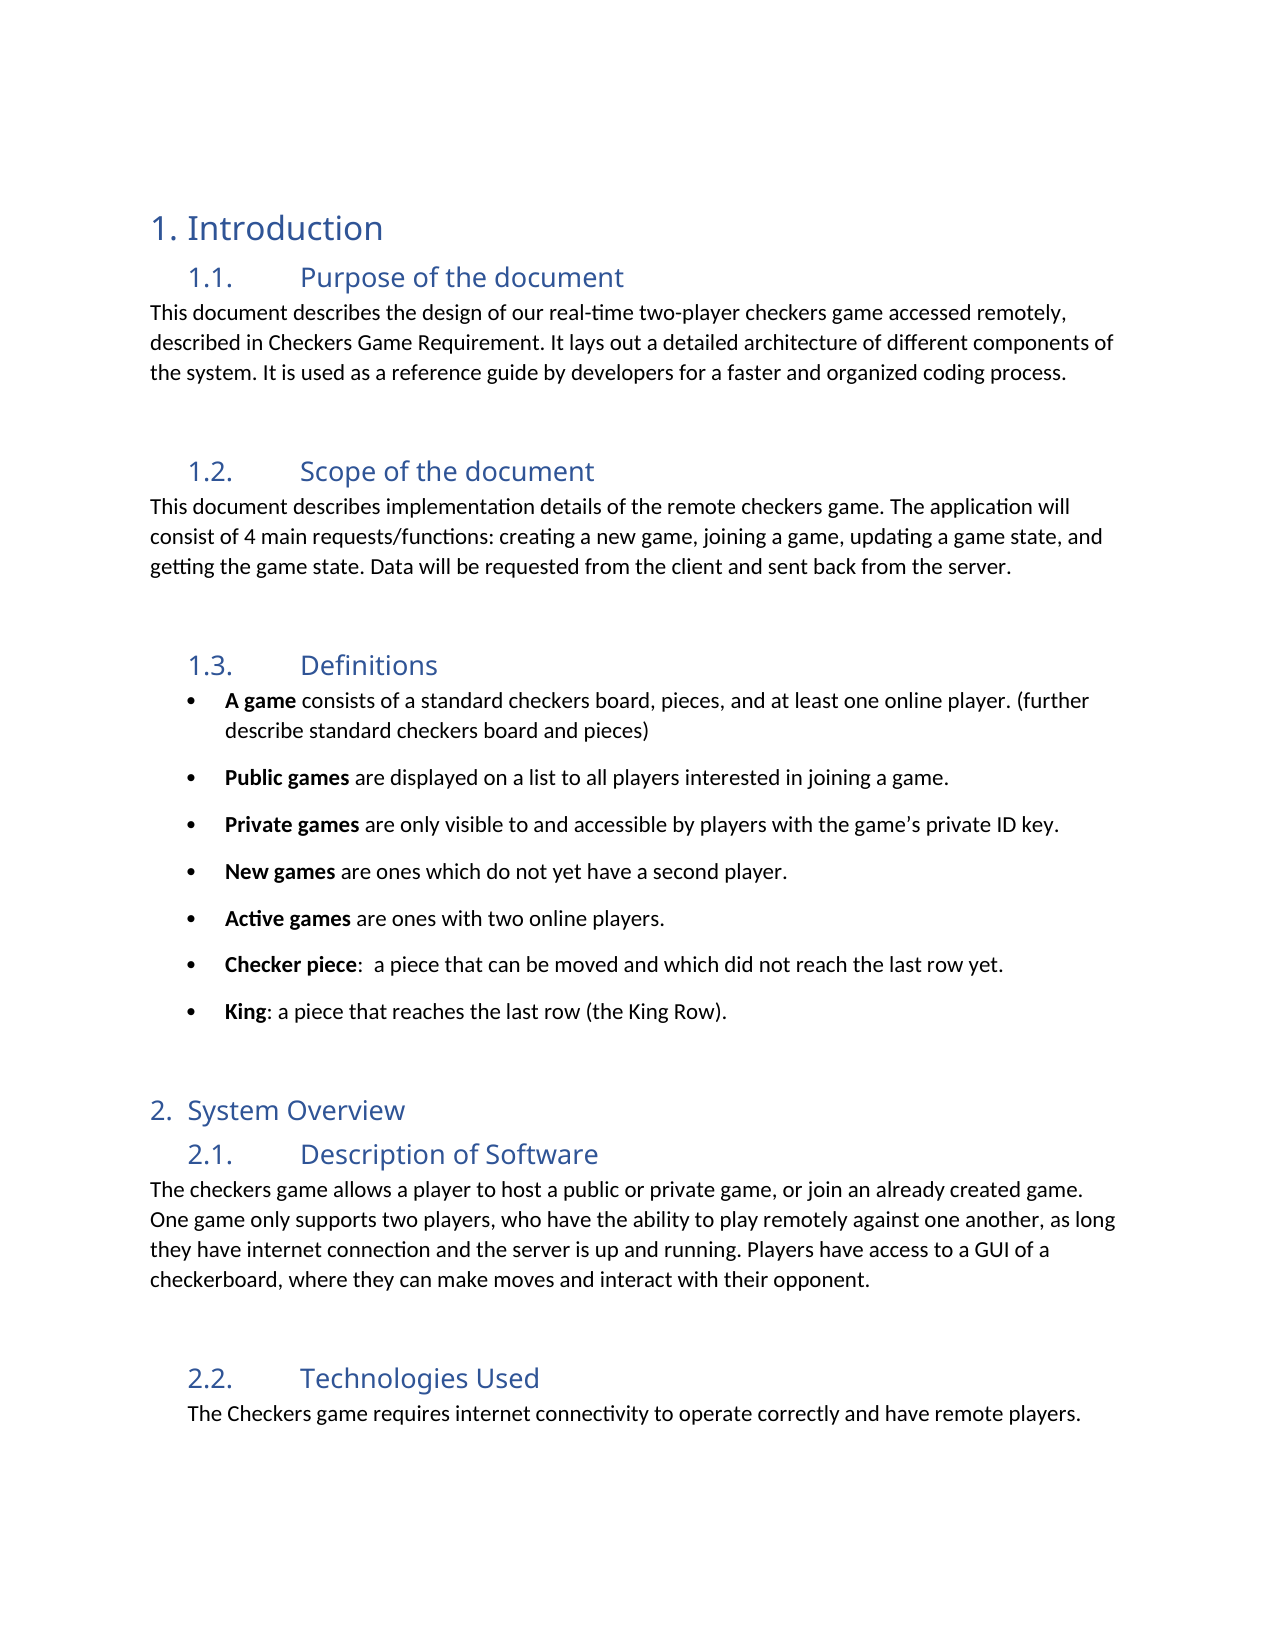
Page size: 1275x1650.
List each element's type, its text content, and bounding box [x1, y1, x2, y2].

list Public games are displayed on a list to all players interested in joining a game. [187, 763, 1125, 791]
list Checker piece: a piece that can be moved and which did not reach the last row yet. [187, 951, 1125, 979]
subtitle Introduction [150, 205, 1125, 251]
list Private games are only visible to and accessible by players with the game’s private ID key. [187, 810, 1125, 838]
subtitle Technologies Used [187, 1359, 1125, 1396]
subtitle Definitions [187, 646, 1125, 683]
subtitle Purpose of the document [187, 258, 1125, 295]
subtitle Description of Software [187, 1135, 1125, 1172]
subtitle System Overview [150, 1091, 1125, 1128]
text The checkers game allows a player to host a public or private game, or join an already created game. One game only supports two players, who have the ability to play remotely against one another, as long they have internet connection and the server is up and running. Players have access to a GUI of a checkerboard, where they can make moves and interact with their opponent. [150, 1175, 1125, 1294]
text The Checkers game requires internet connectivity to operate correctly and have remote players. [150, 1399, 1125, 1427]
list King: a piece that reaches the last row (the King Row). [187, 997, 1125, 1026]
list A game consists of a standard checkers board, pieces, and at least one online player. (further describe standard checkers board and pieces) [187, 686, 1125, 744]
text This document describes implementation details of the remote checkers game. The application will consist of 4 main requests/functions: creating a new game, joining a game, updating a game state, and getting the game state. Data will be requested from the client and sent back from the server. [150, 492, 1125, 581]
subtitle Scope of the document [187, 452, 1125, 489]
list Active games are ones with two online players. [187, 904, 1125, 932]
text This document describes the design of our real-time two-player checkers game accessed remotely, described in Checkers Game Requirement. It lays out a detailed architecture of different components of the system. It is used as a reference guide by developers for a faster and organized coding process. [150, 298, 1125, 387]
list New games are ones which do not yet have a second player. [187, 857, 1125, 885]
